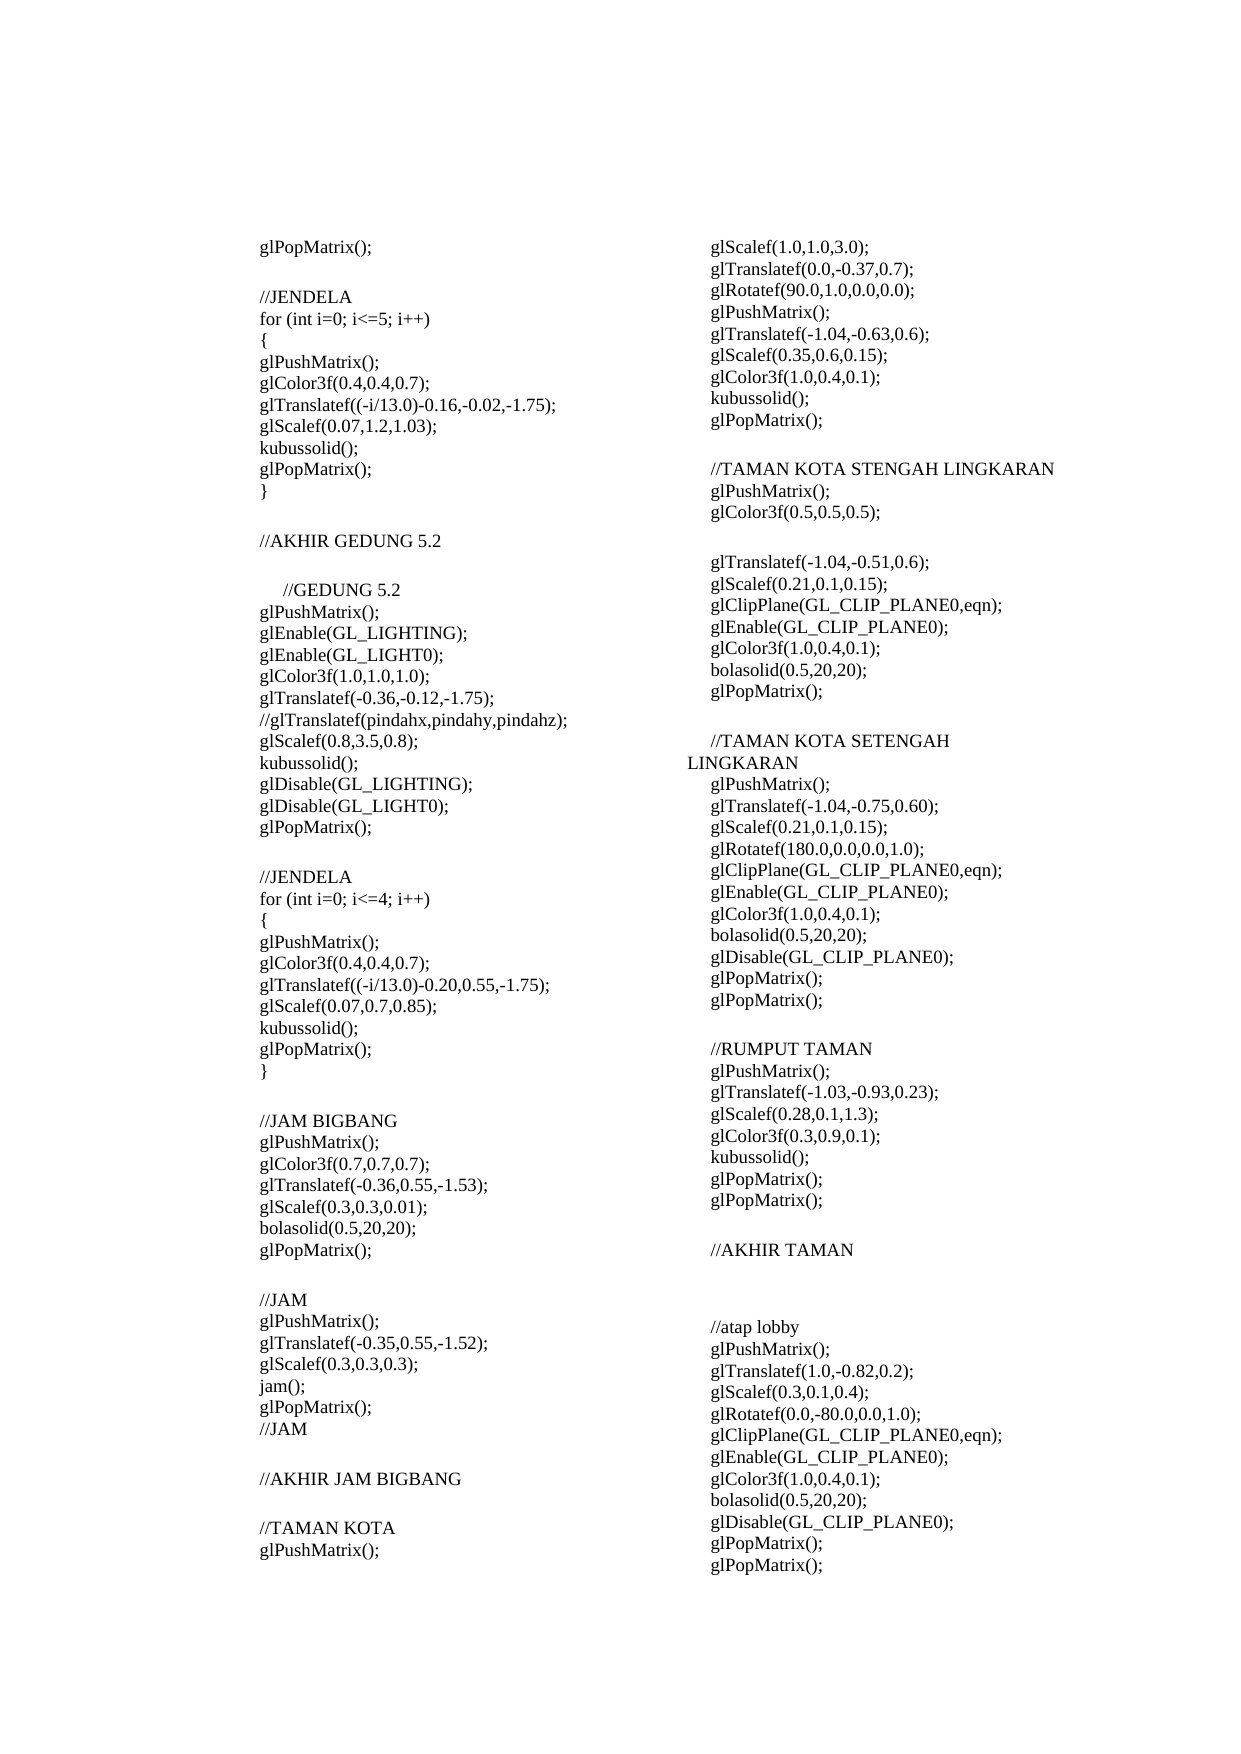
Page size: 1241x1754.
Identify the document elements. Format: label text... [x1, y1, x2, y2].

list glDisable(GL_LIGHT0); [236, 795, 612, 816]
list //atap lobby [687, 1316, 1063, 1338]
list //JENDELA [236, 866, 612, 887]
list glPopMatrix(); [236, 1396, 612, 1418]
list //TAMAN KOTA SETENGAH LINGKARAN [687, 730, 1063, 773]
list glTranslatef((-i/13.0)-0.20,0.55,-1.75); [236, 974, 612, 995]
list glPushMatrix(); [687, 1338, 1063, 1359]
list glDisable(GL_CLIP_PLANE0); [687, 946, 1063, 967]
list glScalef(0.07,1.2,1.03); [236, 415, 612, 437]
list //JAM [236, 1418, 612, 1439]
list //glTranslatef(pindahx,pindahy,pindahz); [236, 708, 612, 730]
list glColor3f(0.7,0.7,0.7); [236, 1153, 612, 1174]
list glPopMatrix(); [236, 1038, 612, 1060]
list glPopMatrix(); [687, 1168, 1063, 1189]
list //AKHIR JAM BIGBANG [236, 1467, 612, 1489]
list glPushMatrix(); [236, 601, 612, 622]
list glPopMatrix(); [687, 989, 1063, 1010]
list glTranslatef(1.0,-0.82,0.2); [687, 1359, 1063, 1381]
list glScalef(0.3,0.3,0.01); [236, 1196, 612, 1217]
list glClipPlane(GL_CLIP_PLANE0,eqn); [687, 859, 1063, 881]
list //JAM BIGBANG [236, 1109, 612, 1131]
list bolasolid(0.5,20,20); [687, 1489, 1063, 1511]
list //TAMAN KOTA [236, 1517, 612, 1538]
list glColor3f(0.4,0.4,0.7); [236, 952, 612, 974]
list glEnable(GL_LIGHT0); [236, 644, 612, 665]
list glColor3f(0.4,0.4,0.7); [236, 372, 612, 394]
list glScalef(1.0,1.0,3.0); [687, 236, 1063, 258]
list glPushMatrix(); [687, 301, 1063, 322]
list glEnable(GL_CLIP_PLANE0); [687, 616, 1063, 637]
list glPopMatrix(); [687, 967, 1063, 989]
list glClipPlane(GL_CLIP_PLANE0,eqn); [687, 1424, 1063, 1446]
list glTranslatef(-1.04,-0.63,0.6); [687, 322, 1063, 344]
list glTranslatef(-0.35,0.55,-1.52); [236, 1332, 612, 1353]
list jam(); [236, 1375, 612, 1396]
list glColor3f(1.0,0.4,0.1); [687, 902, 1063, 924]
list glColor3f(0.5,0.5,0.5); [687, 501, 1063, 523]
list glScalef(0.3,0.3,0.3); [236, 1353, 612, 1375]
list glScalef(0.07,0.7,0.85); [236, 995, 612, 1017]
list glPushMatrix(); [236, 1310, 612, 1332]
list glRotatef(180.0,0.0,0.0,1.0); [687, 838, 1063, 859]
list glEnable(GL_CLIP_PLANE0); [687, 881, 1063, 902]
list { [236, 909, 612, 931]
list for (int i=0; i<=4; i++) [236, 887, 612, 909]
list glColor3f(1.0,1.0,1.0); [236, 665, 612, 687]
list glTranslatef(-1.04,-0.75,0.60); [687, 795, 1063, 816]
list glScalef(0.35,0.6,0.15); [687, 344, 1063, 366]
list } [236, 1060, 612, 1081]
list glPushMatrix(); [687, 773, 1063, 795]
list glScalef(0.28,0.1,1.3); [687, 1103, 1063, 1124]
list glScalef(0.8,3.5,0.8); [236, 730, 612, 752]
list glPushMatrix(); [687, 480, 1063, 501]
list glPopMatrix(); [687, 409, 1063, 430]
list glPopMatrix(); [687, 1532, 1063, 1554]
list kubussolid(); [236, 437, 612, 458]
list glScalef(0.21,0.1,0.15); [687, 573, 1063, 594]
list glPushMatrix(); [236, 931, 612, 952]
list glPopMatrix(); [687, 680, 1063, 702]
list glPushMatrix(); [236, 351, 612, 372]
list //GEDUNG 5.2 [236, 579, 612, 601]
list { [236, 329, 612, 351]
list bolasolid(0.5,20,20); [236, 1217, 612, 1239]
list glRotatef(90.0,1.0,0.0,0.0); [687, 279, 1063, 301]
list glColor3f(1.0,0.4,0.1); [687, 366, 1063, 387]
list glTranslatef(-1.04,-0.51,0.6); [687, 551, 1063, 573]
list //JAM [236, 1288, 612, 1310]
list glPushMatrix(); [236, 1131, 612, 1153]
list glColor3f(1.0,0.4,0.1); [687, 637, 1063, 659]
list glEnable(GL_CLIP_PLANE0); [687, 1446, 1063, 1467]
list glDisable(GL_CLIP_PLANE0); [687, 1511, 1063, 1532]
list bolasolid(0.5,20,20); [687, 924, 1063, 946]
list glColor3f(1.0,0.4,0.1); [687, 1467, 1063, 1489]
list //TAMAN KOTA STENGAH LINGKARAN [687, 458, 1063, 480]
list glTranslatef(0.0,-0.37,0.7); [687, 258, 1063, 279]
list //AKHIR GEDUNG 5.2 [236, 529, 612, 551]
list //AKHIR TAMAN [687, 1239, 1063, 1260]
list glPopMatrix(); [687, 1189, 1063, 1211]
list glPopMatrix(); [236, 236, 612, 258]
list glClipPlane(GL_CLIP_PLANE0,eqn); [687, 594, 1063, 616]
list glDisable(GL_LIGHTING); [236, 773, 612, 795]
list } [236, 480, 612, 501]
list kubussolid(); [687, 1146, 1063, 1168]
list glRotatef(0.0,-80.0,0.0,1.0); [687, 1403, 1063, 1424]
list for (int i=0; i<=5; i++) [236, 307, 612, 329]
list kubussolid(); [236, 752, 612, 773]
list glTranslatef(-0.36,-0.12,-1.75); [236, 687, 612, 708]
list glTranslatef((-i/13.0)-0.16,-0.02,-1.75); [236, 394, 612, 415]
list glPushMatrix(); [236, 1538, 612, 1560]
list //JENDELA [236, 286, 612, 307]
list kubussolid(); [687, 387, 1063, 409]
list glTranslatef(-1.03,-0.93,0.23); [687, 1081, 1063, 1103]
list glPopMatrix(); [687, 1554, 1063, 1575]
list glScalef(0.3,0.1,0.4); [687, 1381, 1063, 1403]
list glPushMatrix(); [687, 1060, 1063, 1081]
list glTranslatef(-0.36,0.55,-1.53); [236, 1174, 612, 1196]
list glPopMatrix(); [236, 1239, 612, 1260]
list glPopMatrix(); [236, 816, 612, 838]
list glEnable(GL_LIGHTING); [236, 622, 612, 644]
list kubussolid(); [236, 1017, 612, 1038]
list glPopMatrix(); [236, 458, 612, 480]
list glColor3f(0.3,0.9,0.1); [687, 1124, 1063, 1146]
list bolasolid(0.5,20,20); [687, 659, 1063, 680]
list glScalef(0.21,0.1,0.15); [687, 816, 1063, 838]
list //RUMPUT TAMAN [687, 1038, 1063, 1060]
